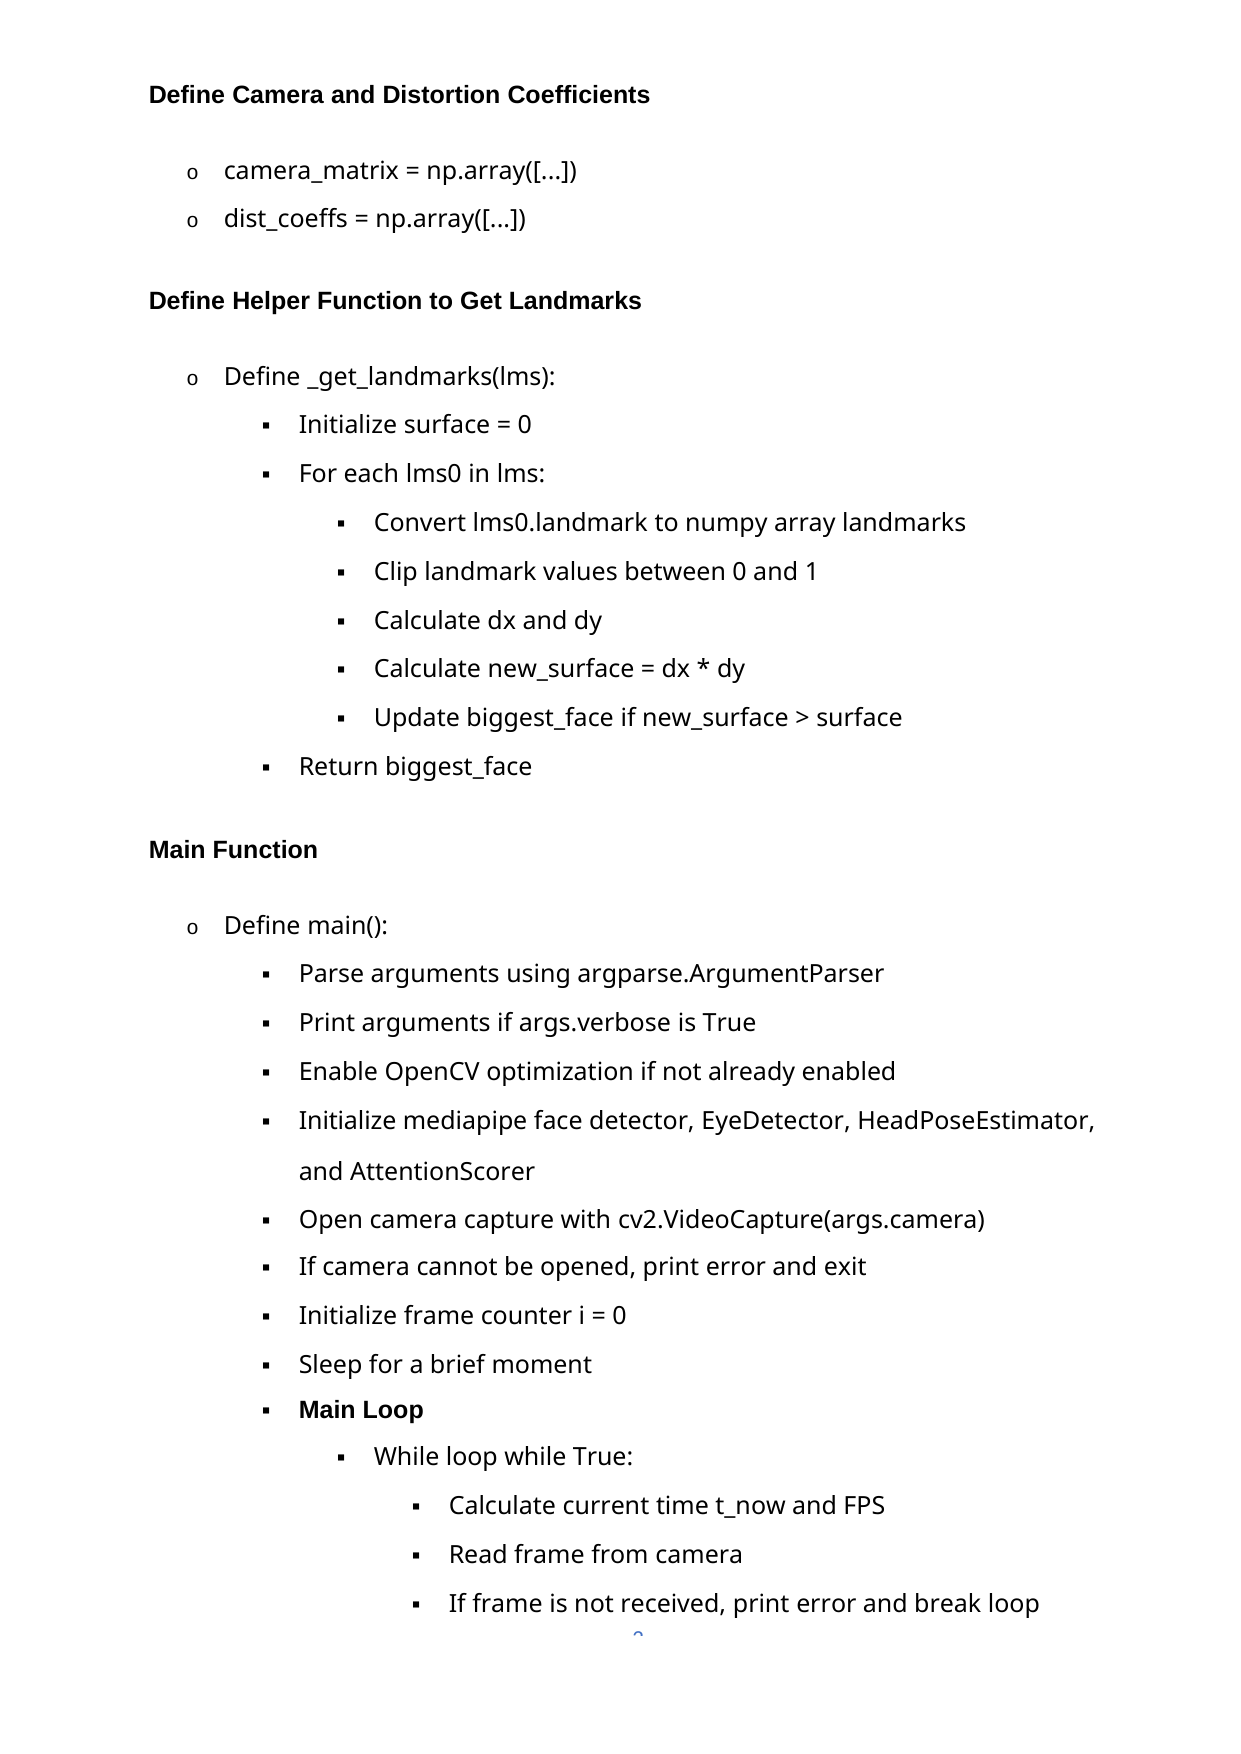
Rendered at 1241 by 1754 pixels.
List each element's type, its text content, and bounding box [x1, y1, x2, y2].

list Initialize mediapipe face detector, EyeDetector, HeadPoseEstimator, and AttentionScorer [261, 1102, 1098, 1188]
subtitle Define Helper Function to Get Landmarks [148, 286, 1194, 315]
list camera_matrix = np.array([...]) [186, 153, 1194, 187]
list Update biggest_face if new_surface > surface [336, 700, 1194, 734]
list Read frame from camera [411, 1536, 1194, 1570]
list Initialize frame counter i = 0 [261, 1297, 1194, 1332]
list Define _get_landmarks(lms): [186, 359, 1194, 393]
list Calculate current time t_now and FPS [411, 1487, 1194, 1521]
list Calculate new_surface = dx * dy [336, 651, 1194, 685]
list If frame is not received, print error and break loop [411, 1585, 1194, 1619]
list Open camera capture with cv2.VideoCapture(args.camera) [261, 1206, 1194, 1234]
list Enable OpenCV optimization if not already enabled [261, 1053, 1194, 1088]
subtitle Main Function [148, 835, 1194, 864]
list Calculate dx and dy [336, 602, 1194, 636]
list Define main(): [186, 908, 1194, 942]
subtitle Define Camera and Distortion Coefficients [148, 80, 1194, 109]
list While loop while True: [336, 1439, 1194, 1473]
list Parse arguments using argparse.ArgumentParser [261, 956, 1194, 990]
list dist_coeffs = np.array([...]) [186, 201, 1194, 235]
list Sleep for a brief moment [261, 1347, 1194, 1381]
list For each lms0 in lms: [261, 455, 1194, 489]
list If camera cannot be opened, print error and exit [261, 1249, 1194, 1283]
list Print arguments if args.verbose is True [261, 1004, 1194, 1039]
subtitle Main Loop [261, 1395, 1194, 1424]
list Clip landmark values between 0 and 1 [336, 553, 1194, 587]
list Initialize surface = 0 [261, 407, 1194, 441]
list Convert lms0.landmark to numpy array landmarks [336, 504, 1194, 538]
list Return biggest_face [261, 749, 1194, 783]
